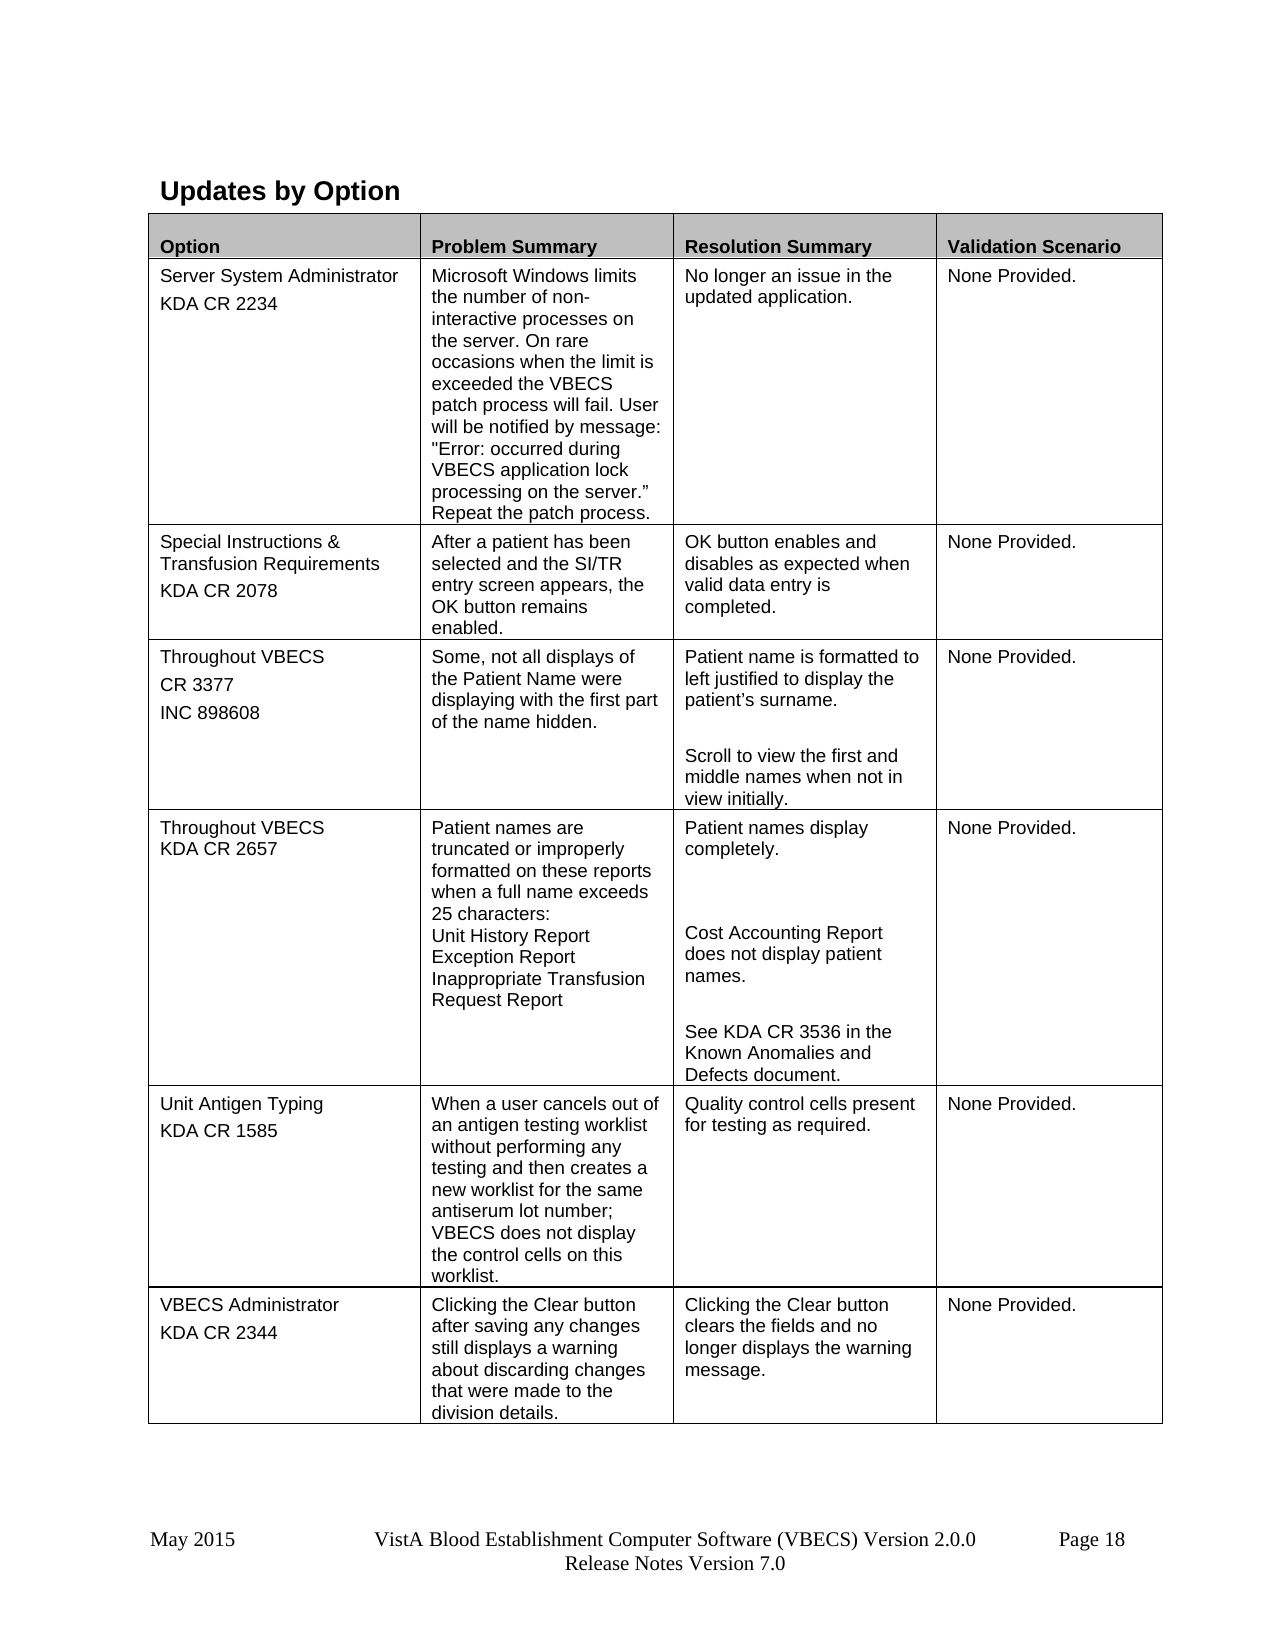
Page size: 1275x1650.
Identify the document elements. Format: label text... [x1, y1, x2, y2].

table_cell VBECS Administrator KDA CR 2344 [149, 1288, 420, 1423]
table_cell Unit Antigen Typing KDA CR 1585 [149, 1086, 420, 1286]
table_cell No longer an issue in the updated application. [674, 259, 936, 523]
table_cell None Provided. [937, 259, 1162, 523]
table_cell Clicking the Clear button after saving any changes still displays a warning about discarding changes that were made to the division details. [421, 1288, 673, 1423]
table_cell Some, not all displays of the Patient Name were displaying with the first part of the name hidden. [421, 640, 673, 809]
table_cell Quality control cells present for testing as required. [674, 1086, 936, 1286]
table_cell OK button enables and disables as expected when valid data entry is completed. [674, 525, 936, 639]
table_cell Special Instructions & Transfusion Requirements KDA CR 2078 [149, 525, 420, 639]
table_cell Clicking the Clear button clears the fields and no longer displays the warning message. [674, 1288, 936, 1423]
table_cell None Provided. [937, 1086, 1162, 1286]
table_cell Patient names are truncated or improperly formatted on these reports when a full name exceeds 25 characters: Unit History Report Exception Report Inappropriate Transfusion Request Report [421, 810, 673, 1085]
table_cell None Provided. [937, 810, 1162, 1085]
table_cell Problem Summary [421, 214, 673, 257]
table_cell After a patient has been selected and the SI/TR entry screen appears, the OK button remains enabled. [421, 525, 673, 639]
table_cell When a user cancels out of an antigen testing worklist without performing any testing and then creates a new worklist for the same antiserum lot number; VBECS does not display the control cells on this worklist. [421, 1086, 673, 1286]
table_cell Patient names display completely. Cost Accounting Report does not display patient names. See KDA CR 3536 in the Known Anomalies and Defects document. [674, 810, 936, 1085]
table_cell Patient name is formatted to left justified to display the patient’s surname. Scroll to view the first and middle names when not in view initially. [674, 640, 936, 809]
table_cell Resolution Summary [674, 214, 936, 257]
table_cell Throughout VBECS CR 3377 INC 898608 [149, 640, 420, 809]
table_cell Throughout VBECS KDA CR 2657 [149, 810, 420, 1085]
table_cell None Provided. [937, 640, 1162, 809]
table_cell None Provided. [937, 1288, 1162, 1423]
table_header Updates by Option [149, 150, 1162, 212]
table_cell None Provided. [937, 525, 1162, 639]
table_cell Option [149, 214, 420, 257]
table_cell Microsoft Windows limits the number of non-interactive processes on the server. On rare occasions when the limit is exceeded the VBECS patch process will fail. User will be notified by message: "Error: occurred during VBECS application lock processing on the server.” Repeat the patch process. [421, 259, 673, 523]
table_cell Server System Administrator KDA CR 2234 [149, 259, 420, 523]
table_cell Validation Scenario [937, 214, 1162, 257]
